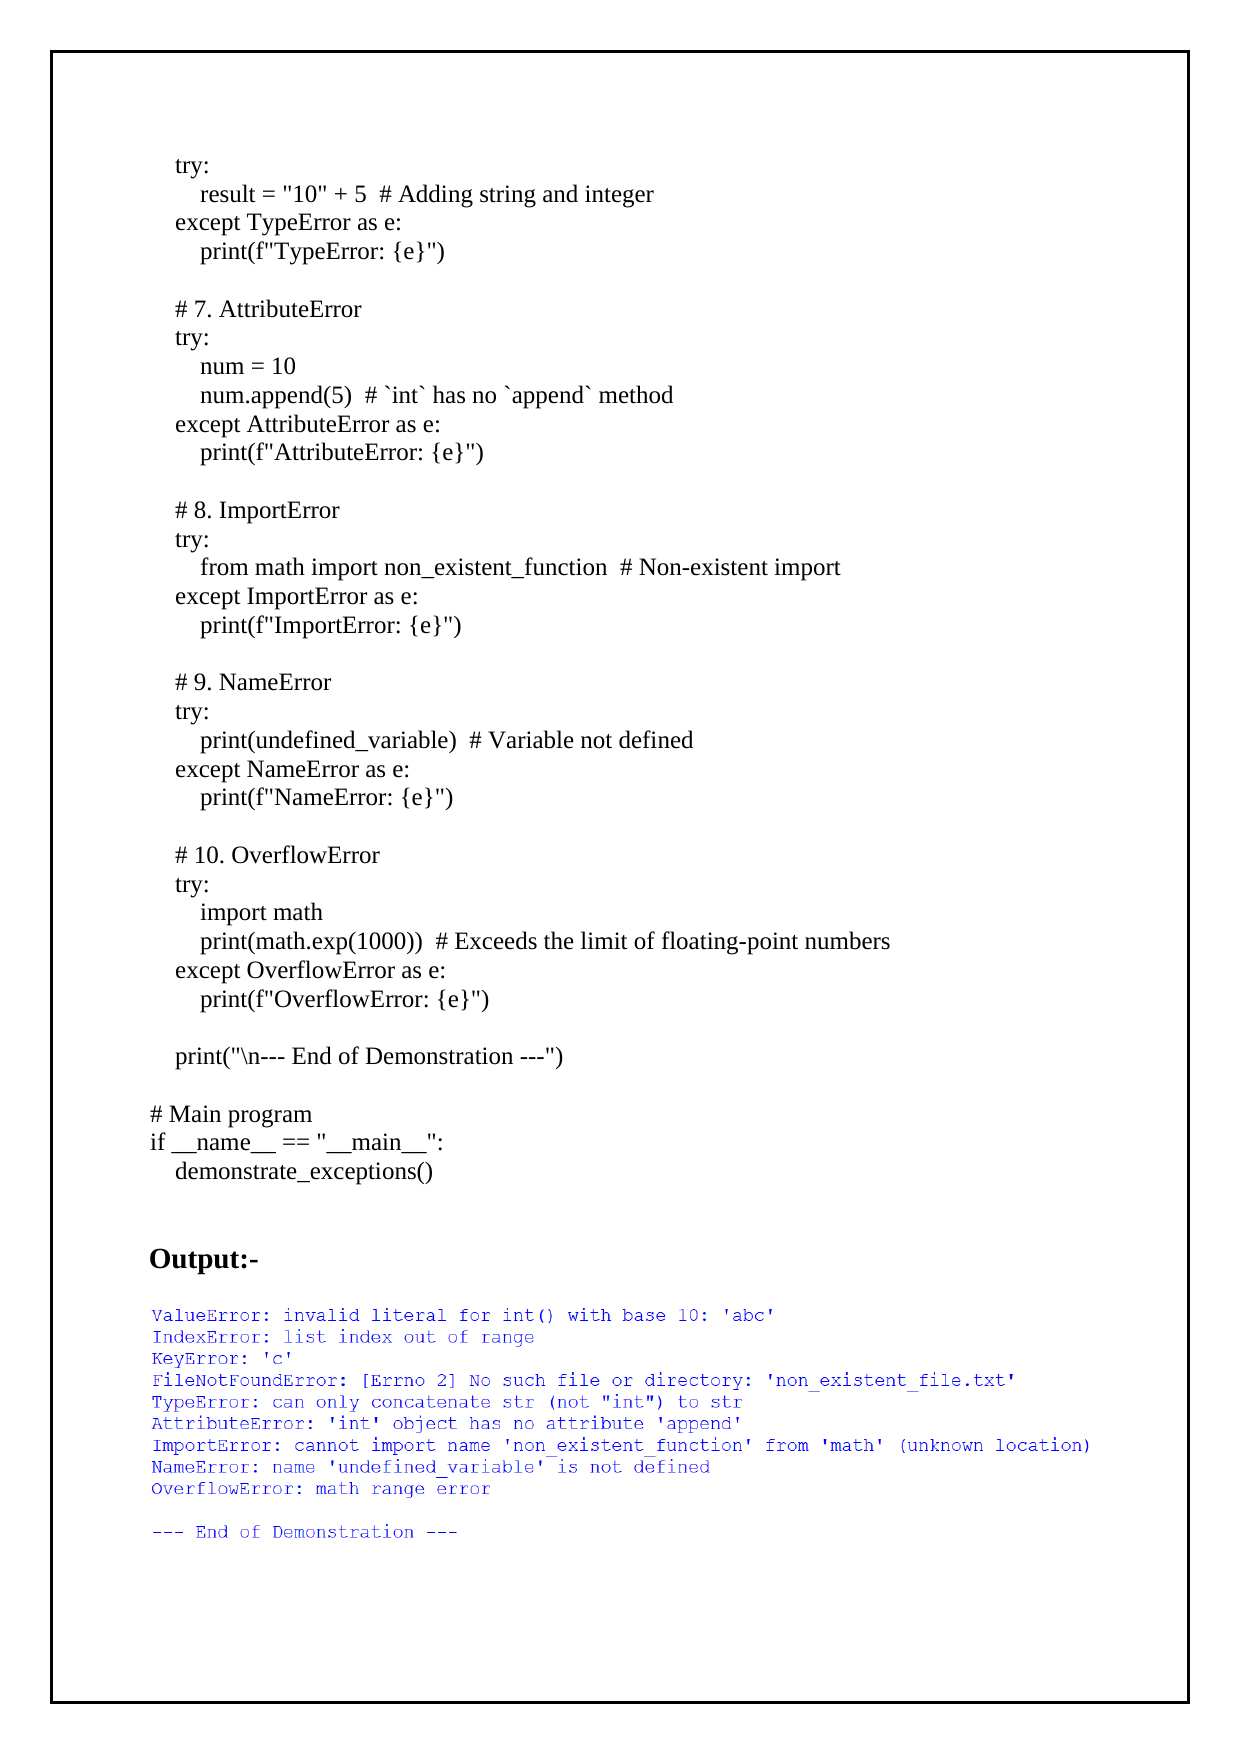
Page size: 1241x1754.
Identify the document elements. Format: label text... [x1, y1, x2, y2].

text try: [150, 150, 1090, 179]
text print(f"TypeError: {e}") [150, 236, 1090, 265]
text except TypeError as e: [150, 207, 1090, 236]
text # 7. AttributeError [150, 294, 1090, 322]
text print(f"AttributeError: {e}") [150, 437, 1090, 466]
text print(f"OverflowError: {e}") [150, 984, 1090, 1012]
picture [148, 1308, 1089, 1538]
text # 10. OverflowError [150, 840, 1090, 869]
text try: [150, 696, 1090, 725]
text except ImportError as e: [150, 581, 1090, 610]
text if __name__ == "__main__": [150, 1127, 1090, 1156]
text try: [150, 524, 1090, 552]
text import math [150, 897, 1090, 926]
text try: [150, 322, 1090, 351]
text num = 10 [150, 351, 1090, 380]
text # 8. ImportError [150, 495, 1090, 524]
text print(math.exp(1000)) # Exceeds the limit of floating-point numbers [150, 926, 1090, 955]
text # 9. NameError [150, 667, 1090, 696]
text result = "10" + 5 # Adding string and integer [150, 179, 1090, 207]
text print(undefined_variable) # Variable not defined [150, 725, 1090, 754]
text except AttributeError as e: [150, 409, 1090, 437]
text try: [150, 869, 1090, 897]
text except OverflowError as e: [150, 955, 1090, 984]
text num.append(5) # `int` has no `append` method [150, 380, 1090, 409]
text from math import non_existent_function # Non-existent import [150, 552, 1090, 581]
text # Main program [150, 1099, 1090, 1127]
text print(f"NameError: {e}") [150, 782, 1090, 811]
text print(f"ImportError: {e}") [150, 610, 1090, 639]
text except NameError as e: [150, 754, 1090, 782]
text Output:- [148, 1242, 1092, 1275]
text print("\n--- End of Demonstration ---") [150, 1041, 1090, 1070]
text demonstrate_exceptions() [150, 1156, 1090, 1185]
